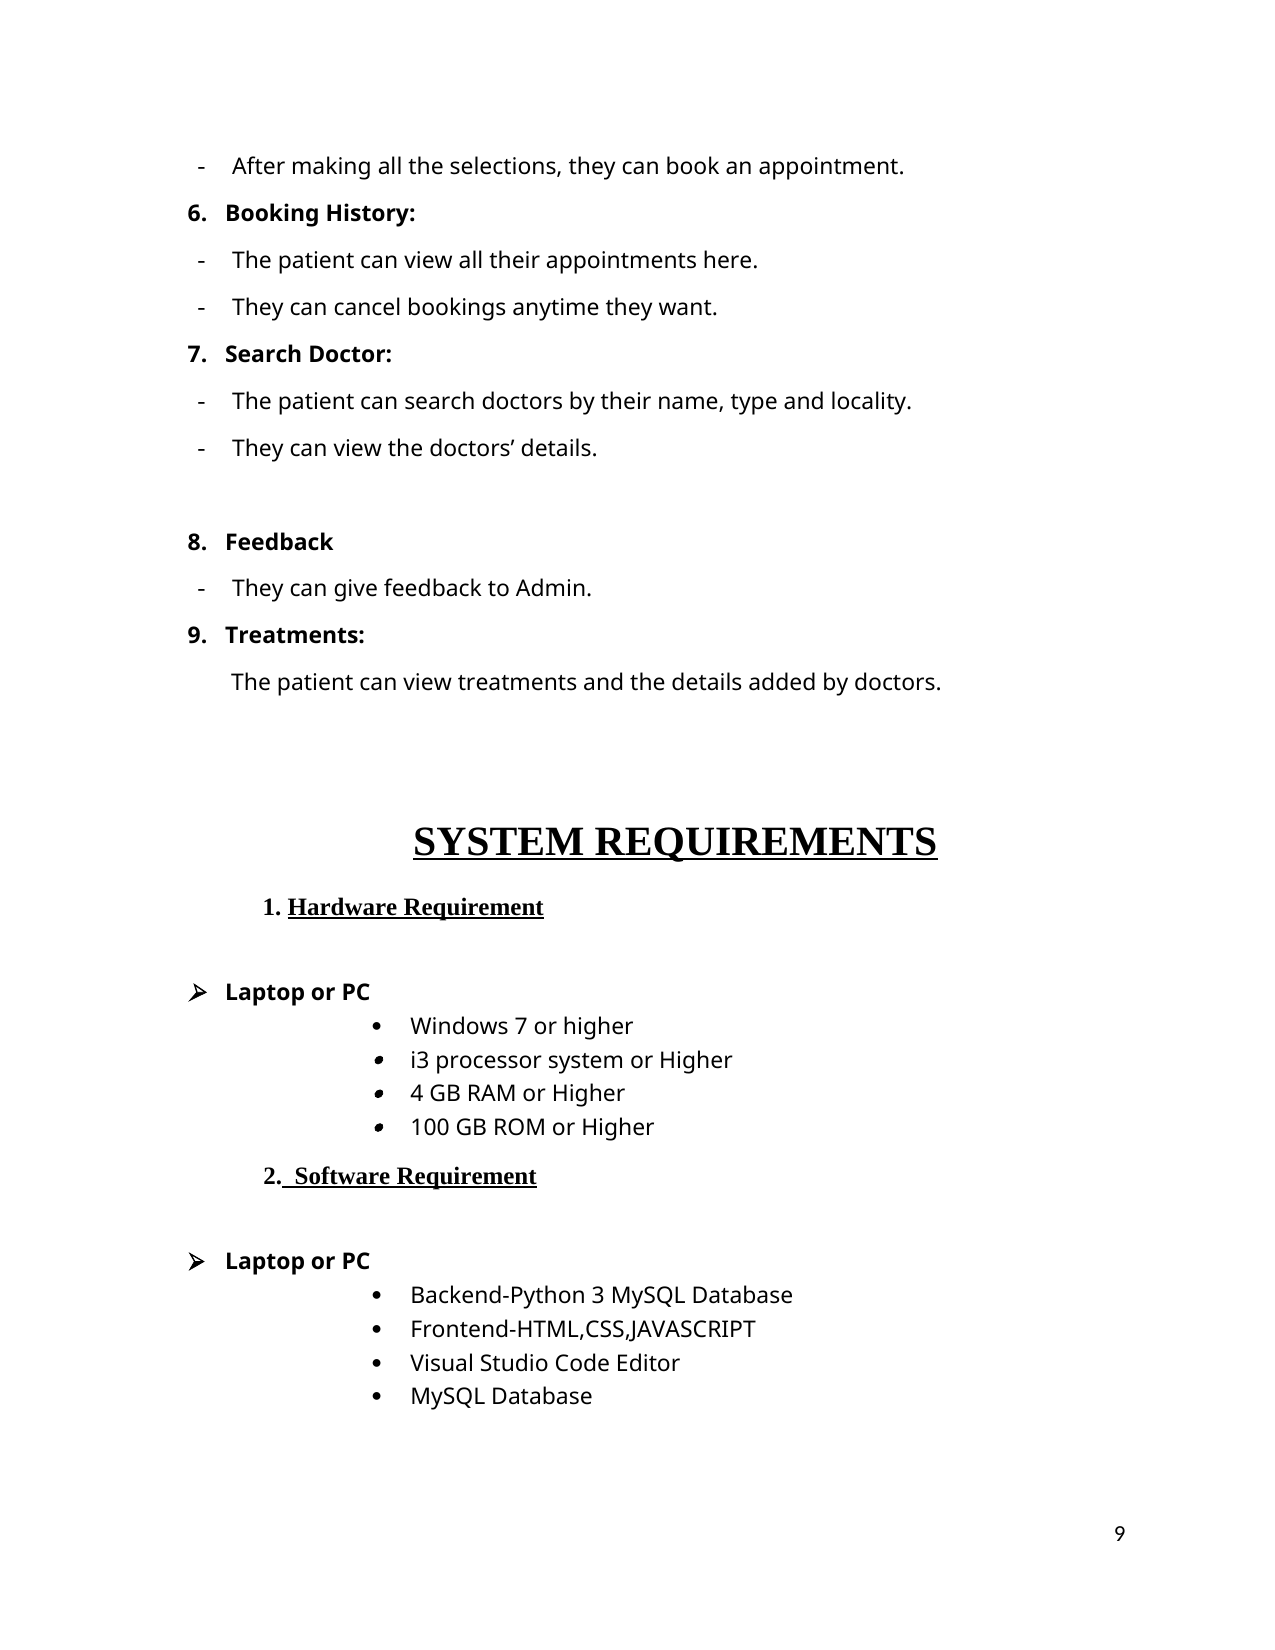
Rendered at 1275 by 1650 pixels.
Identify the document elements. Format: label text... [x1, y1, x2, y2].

list The patient can view all their appointments here. [194, 244, 1125, 275]
list After making all the selections, they can book an appointment. [194, 150, 1125, 181]
list Visual Studio Code Editor [373, 1347, 1125, 1378]
list The patient can view treatments and the details added by doctors. [225, 666, 1125, 697]
list Laptop or PC [187, 1245, 1125, 1277]
list They can view the doctors’ details. [194, 432, 1125, 463]
list Laptop or PC [187, 976, 1125, 1007]
list 4 GB RAM or Higher [373, 1077, 1125, 1108]
list Treatments: [187, 619, 1125, 651]
list Backend-Python 3 MySQL Database [373, 1279, 1125, 1310]
list Windows 7 or higher [373, 1010, 1125, 1041]
list They can cancel bookings anytime they want. [194, 291, 1125, 322]
list Frontend-HTML,CSS,JAVASCRIPT [373, 1313, 1125, 1344]
list The patient can search doctors by their name, type and locality. [194, 385, 1125, 416]
list Booking History: [187, 197, 1125, 228]
list i3 processor system or Higher [373, 1043, 1125, 1075]
list MySQL Database [373, 1380, 1125, 1412]
list They can give feedback to Admin. [194, 572, 1125, 604]
text 2. Software Requirement [150, 1161, 1125, 1190]
text 1. Hardware Requirement [187, 892, 1125, 921]
list 100 GB ROM or Higher [373, 1111, 1125, 1142]
list SYSTEM REQUIREMENTS [225, 816, 1125, 864]
list Feedback [187, 526, 1125, 557]
list Search Doctor: [187, 338, 1125, 369]
